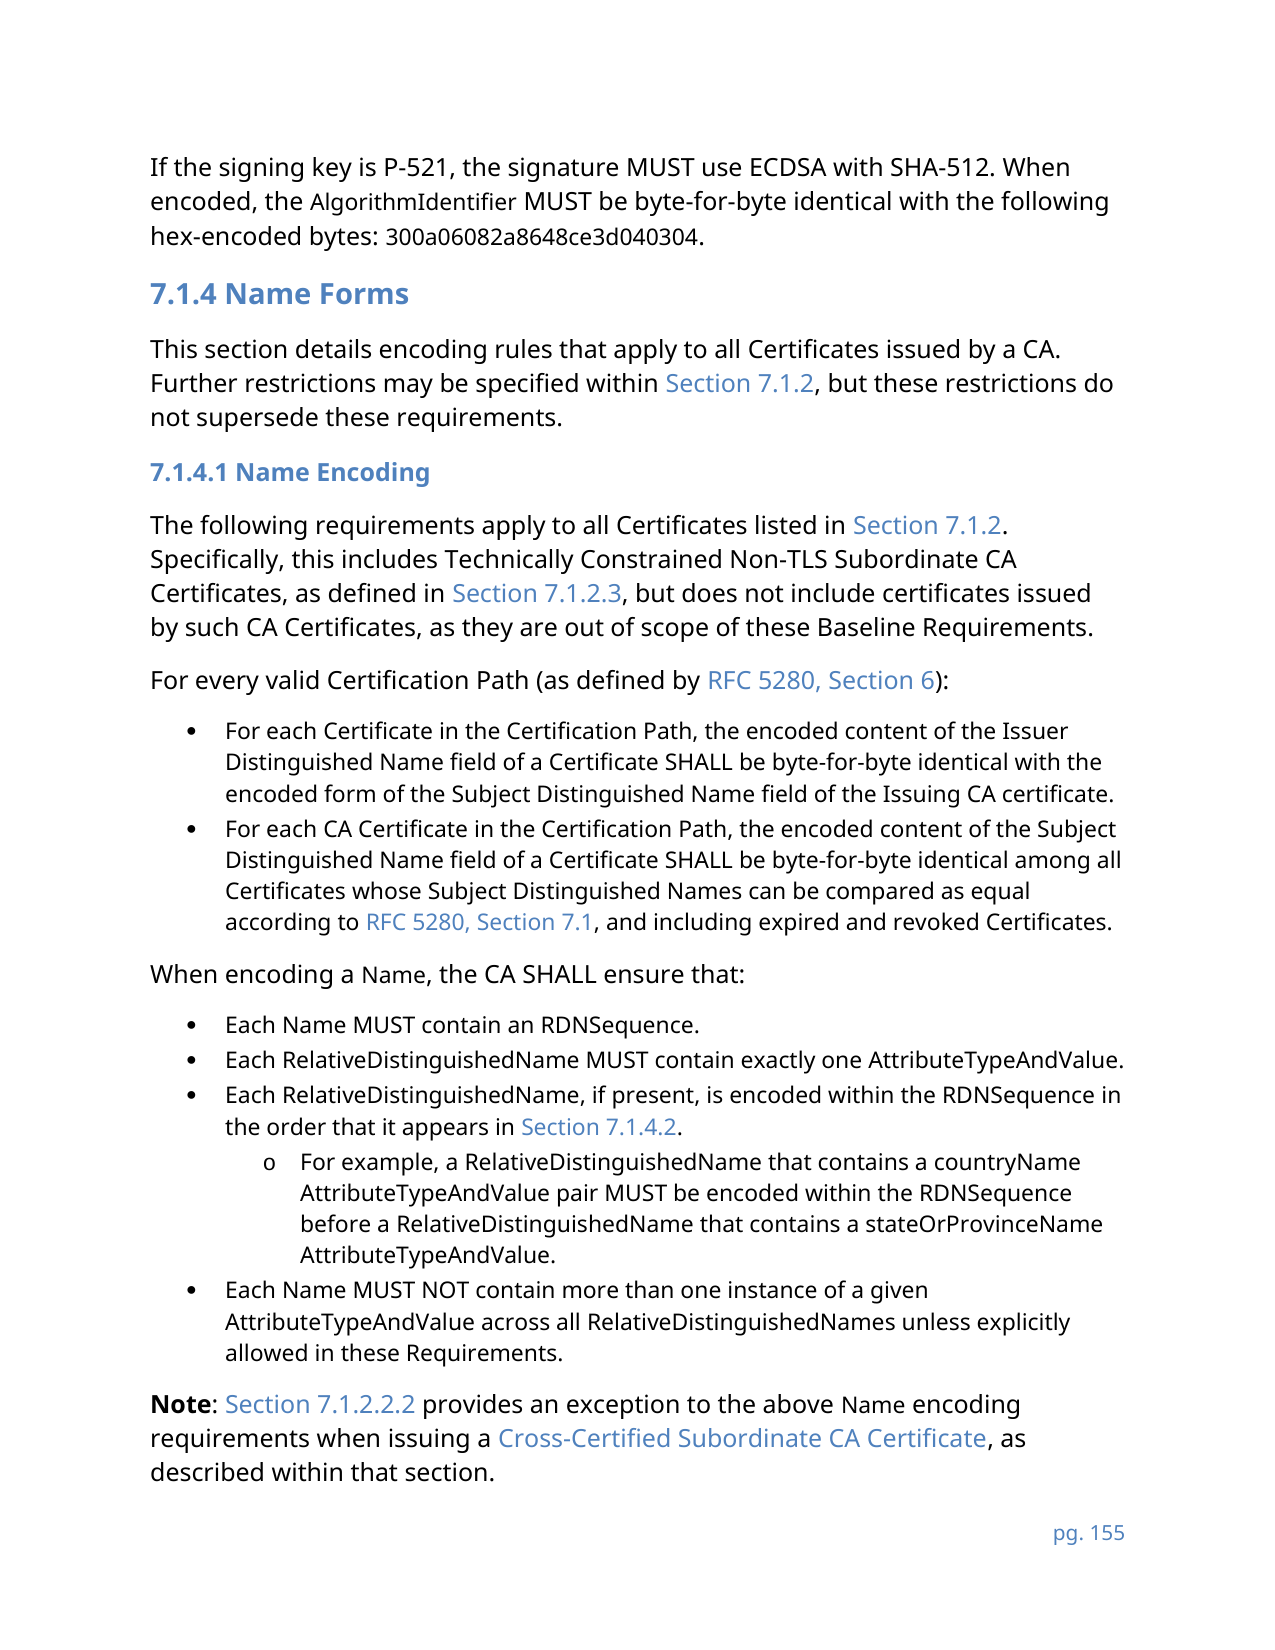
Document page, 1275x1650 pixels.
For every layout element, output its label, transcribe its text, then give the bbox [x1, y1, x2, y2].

text If the signing key is P-521, the signature MUST use ECDSA with SHA-512. When encoded, the AlgorithmIdentifier MUST be byte-for-byte identical with the following hex-encoded bytes: 300a06082a8648ce3d040304. [150, 150, 1125, 252]
text For every valid Certification Path (as defined by RFC 5280, Section 6): [150, 662, 1125, 696]
list Each Name MUST NOT contain more than one instance of a given AttributeTypeAndValue across all RelativeDistinguishedNames unless explicitly allowed in these Requirements. [187, 1274, 1125, 1368]
text This section details encoding rules that apply to all Certificates issued by a CA. Further restrictions may be specified within Section 7.1.2, but these restrictions do not supersede these requirements. [150, 331, 1125, 434]
list Each RelativeDistinguishedName, if present, is encoded within the RDNSequence in the order that it appears in Section 7.1.4.2. [187, 1079, 1125, 1142]
text When encoding a Name, the CA SHALL ensure that: [150, 956, 1125, 990]
list For each Certificate in the Certification Path, the encoded content of the Issuer Distinguished Name field of a Certificate SHALL be byte-for-byte identical with the encoded form of the Subject Distinguished Name field of the Issuing CA certificate. [187, 715, 1125, 809]
list Each Name MUST contain an RDNSequence. [187, 1009, 1125, 1040]
subtitle 7.1.4.1 Name Encoding [150, 454, 1125, 488]
text Note: Section 7.1.2.2.2 provides an exception to the above Name encoding requirements when issuing a Cross-Certified Subordinate CA Certificate, as described within that section. [150, 1387, 1125, 1489]
list Each RelativeDistinguishedName MUST contain exactly one AttributeTypeAndValue. [187, 1044, 1125, 1075]
list For each CA Certificate in the Certification Path, the encoded content of the Subject Distinguished Name field of a Certificate SHALL be byte-for-byte identical among all Certificates whose Subject Distinguished Names can be compared as equal according to RFC 5280, Section 7.1, and including expired and revoked Certificates. [187, 813, 1125, 938]
subtitle 7.1.4 Name Forms [150, 273, 1125, 313]
text The following requirements apply to all Certificates listed in Section 7.1.2. Specifically, this includes Technically Constrained Non-TLS Subordinate CA Certificates, as defined in Section 7.1.2.3, but does not include certificates issued by such CA Certificates, as they are out of scope of these Baseline Requirements. [150, 507, 1125, 643]
list For example, a RelativeDistinguishedName that contains a countryName AttributeTypeAndValue pair MUST be encoded within the RDNSequence before a RelativeDistinguishedName that contains a stateOrProvinceName AttributeTypeAndValue. [262, 1145, 1125, 1271]
